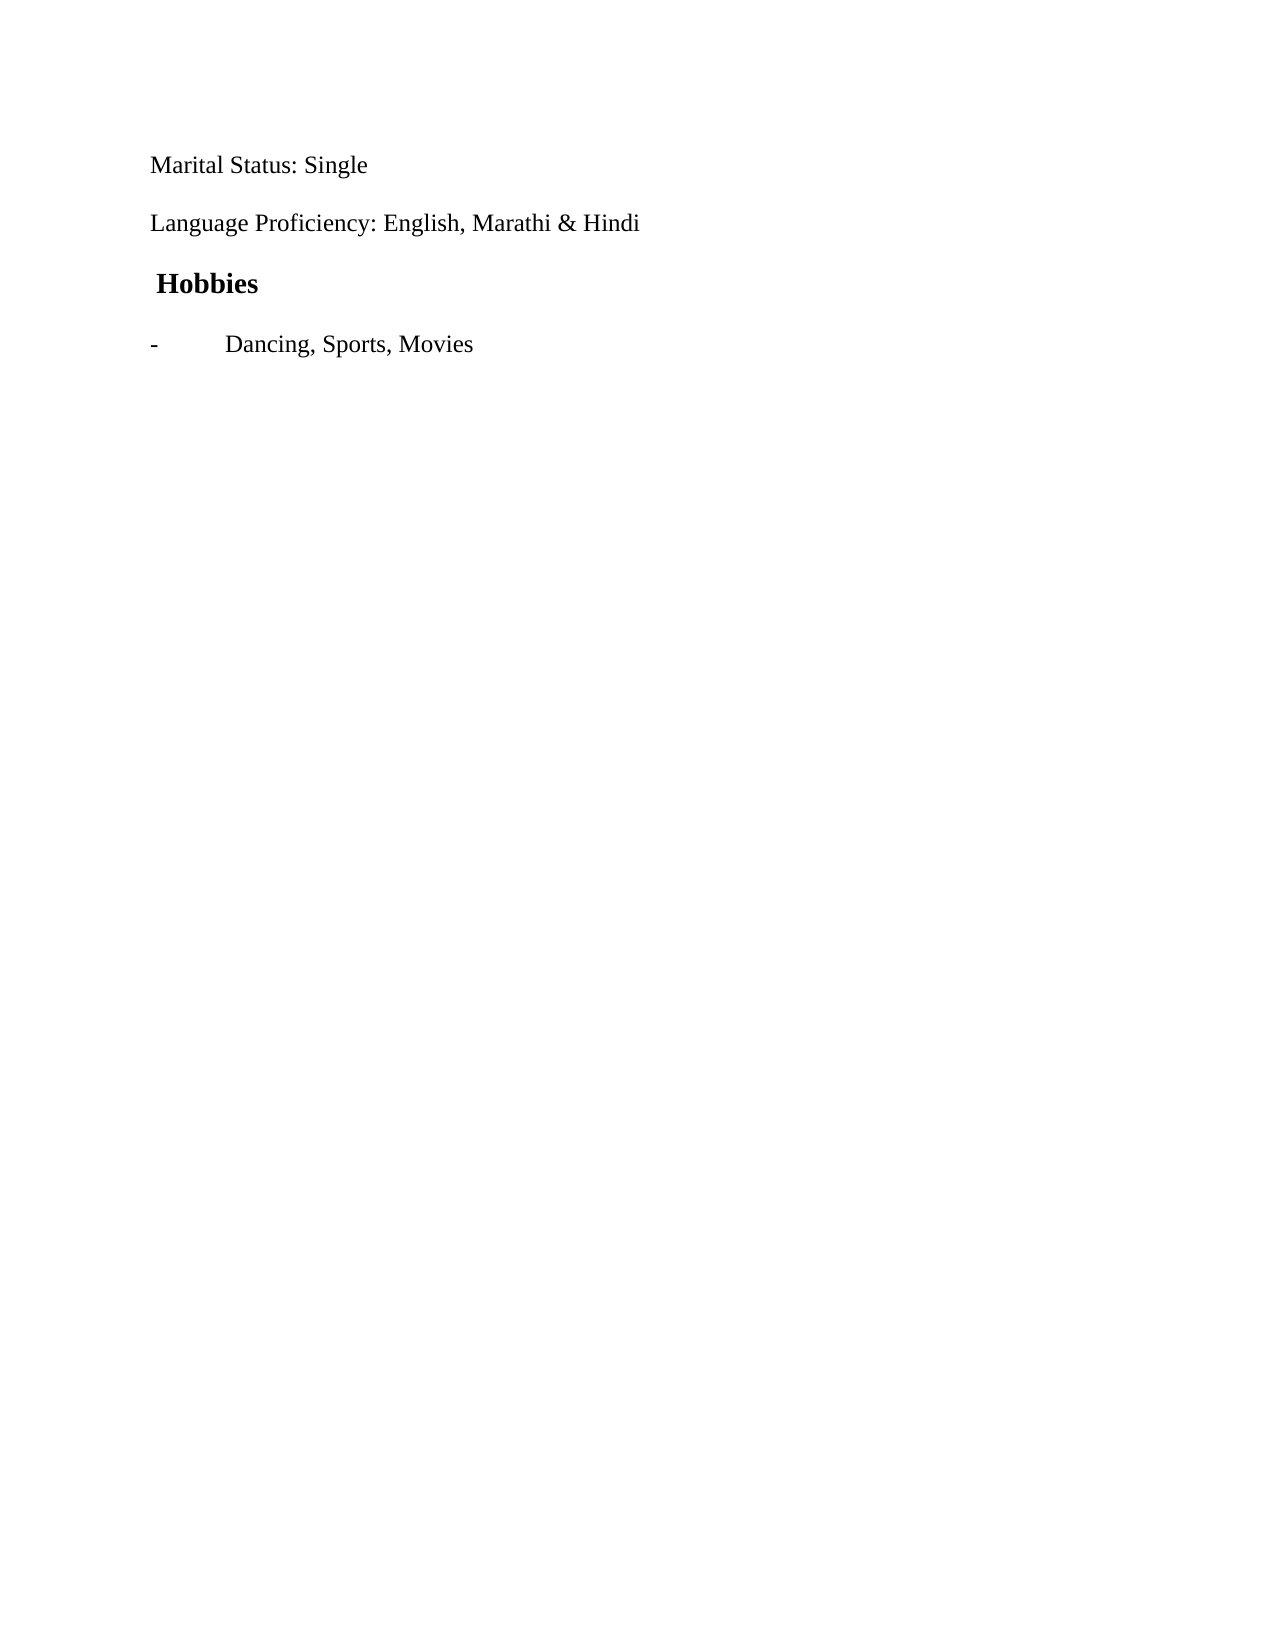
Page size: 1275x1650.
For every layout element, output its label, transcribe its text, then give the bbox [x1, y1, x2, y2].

text Marital Status: Single [150, 150, 1125, 179]
text - Dancing, Sports, Movies [150, 329, 1125, 358]
text Language Proficiency: English, Marathi & Hindi [150, 208, 1125, 237]
text Hobbies [150, 266, 1125, 299]
